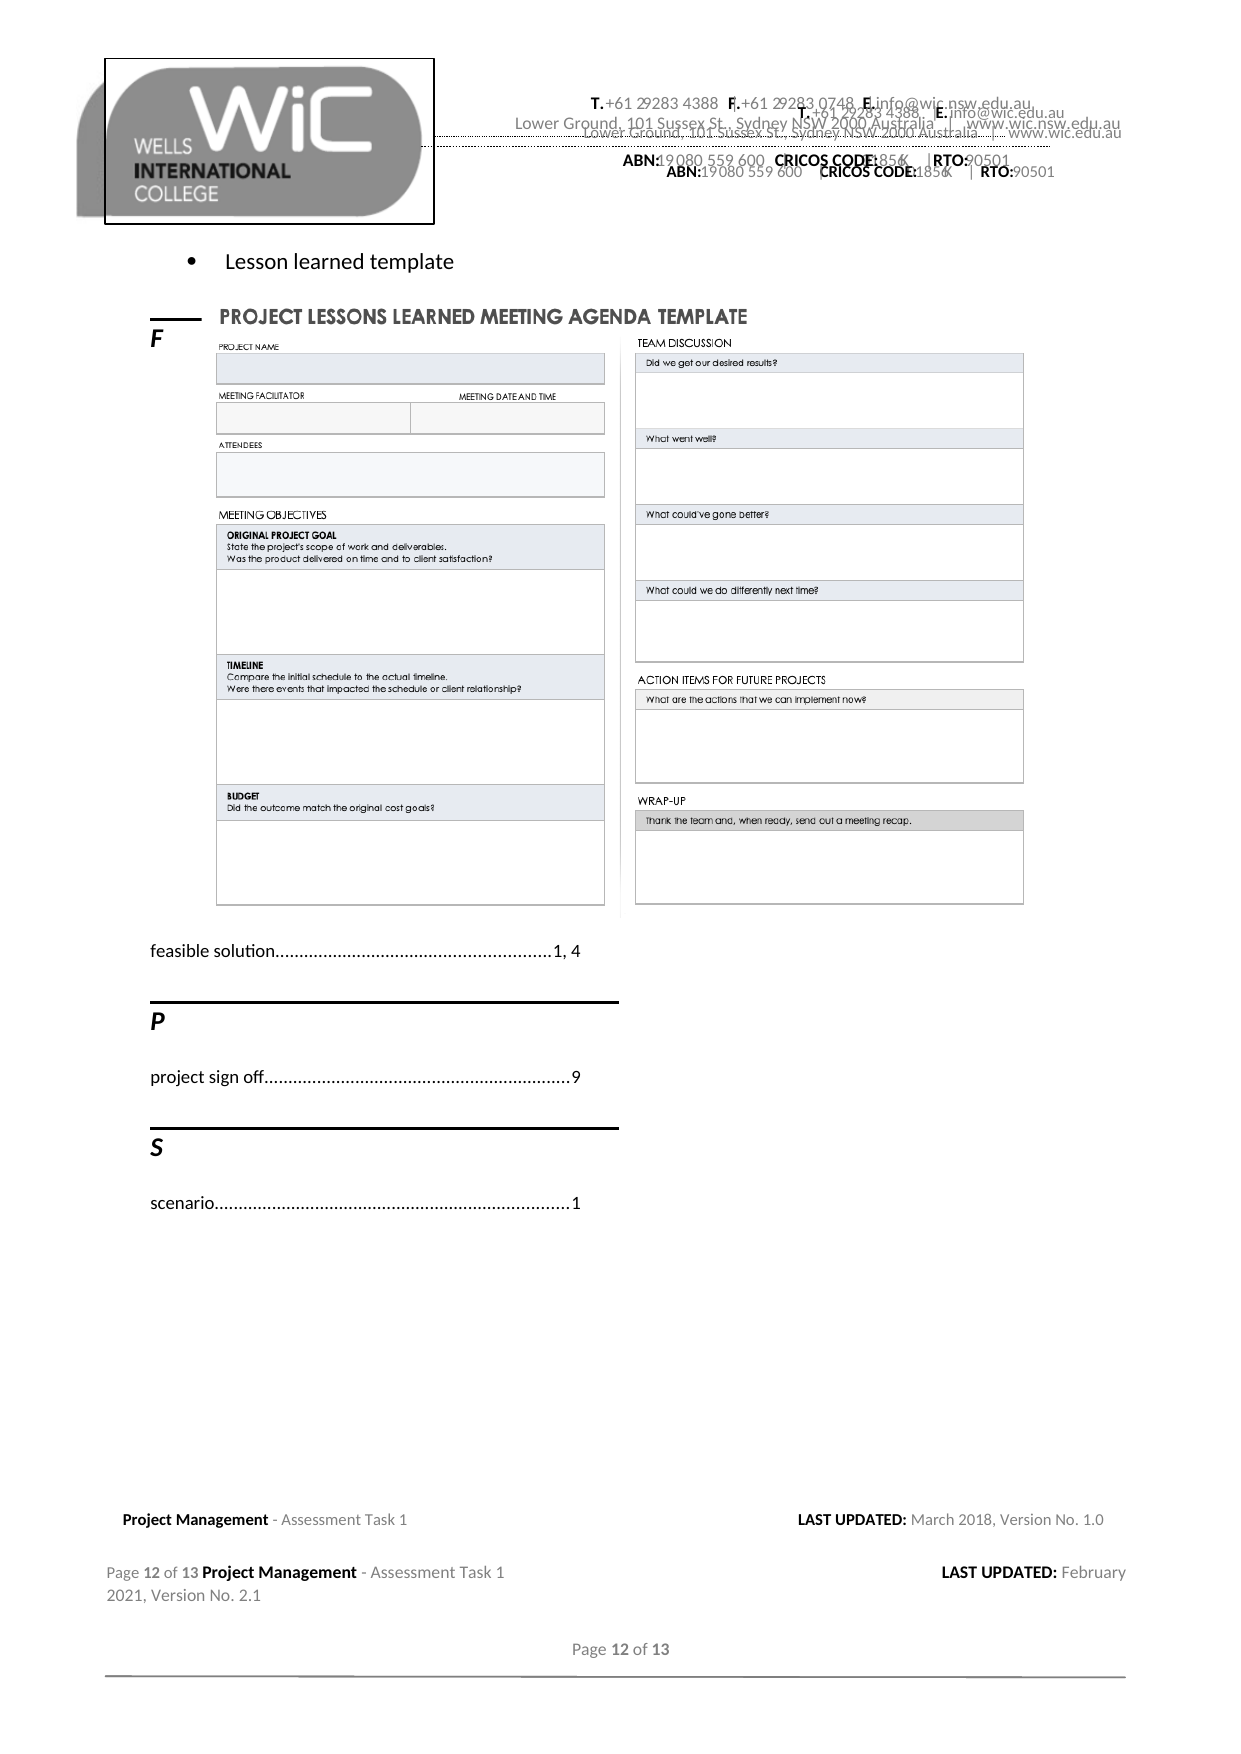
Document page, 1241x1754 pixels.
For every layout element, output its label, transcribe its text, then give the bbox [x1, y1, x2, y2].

subtitle P [150, 1004, 619, 1037]
subtitle S [150, 1130, 619, 1163]
text feasible solution 1, 4 [150, 381, 619, 962]
list Lesson learned template [188, 247, 582, 275]
text project sign off 9 [150, 1065, 619, 1088]
picture [201, 298, 1038, 930]
subtitle F [150, 321, 201, 354]
text scenario 1 [150, 1191, 619, 1214]
picture [106, 59, 433, 223]
picture [76, 59, 104, 224]
